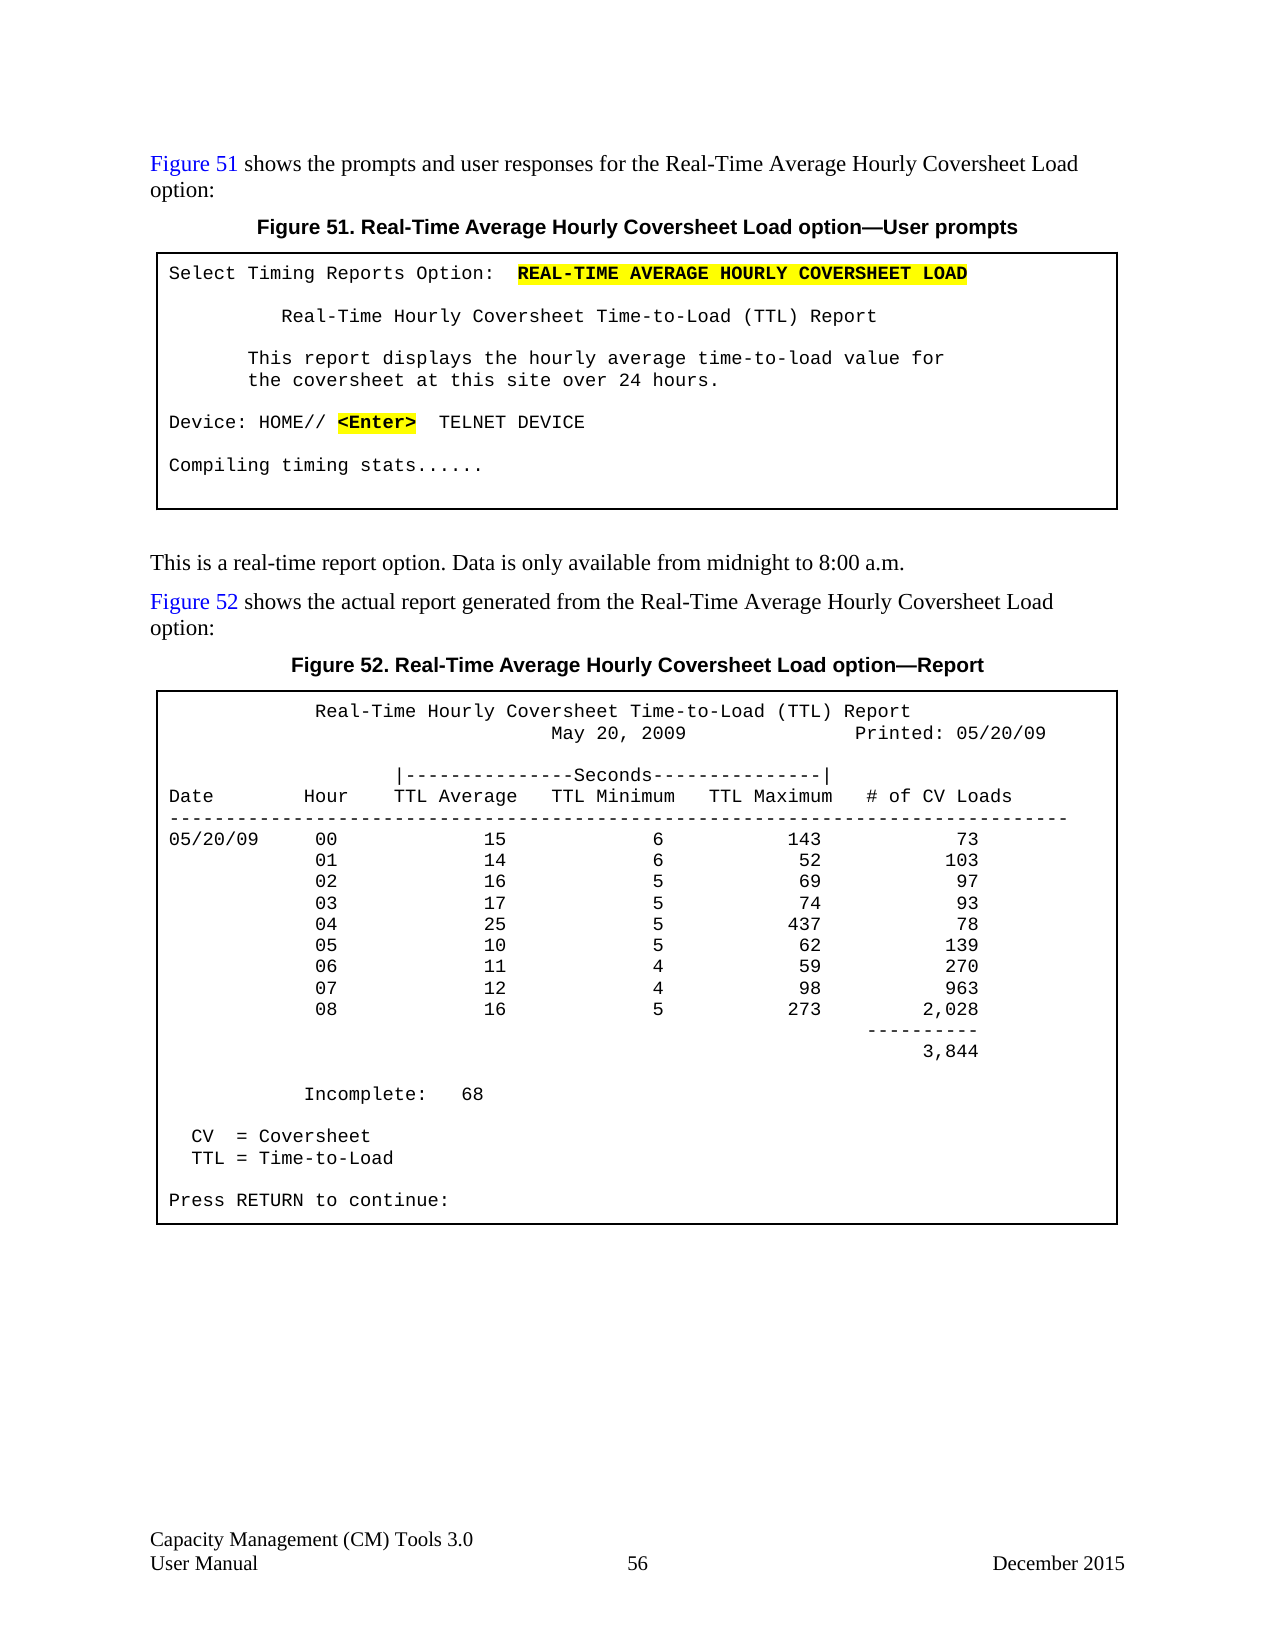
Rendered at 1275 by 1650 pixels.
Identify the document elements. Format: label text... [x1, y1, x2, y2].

text Figure 52 shows the actual report generated from the Real-Time Average Hourly Coversheet Load option: [150, 588, 1125, 641]
text Figure 51. Real-Time Average Hourly Coversheet Load option—User prompts [150, 215, 1125, 239]
text 06 11 4 59 270 [158, 945, 1116, 966]
text ---------- [158, 1008, 1116, 1030]
text Figure 51 shows the prompts and user responses for the Real-Time Average Hourly Coversheet Load option: [150, 150, 1125, 203]
text 05 10 5 62 139 [158, 923, 1116, 945]
text -------------------------------------------------------------------------------- [158, 796, 1116, 817]
text 03 17 5 74 93 [158, 881, 1116, 902]
text 04 25 5 437 78 [158, 902, 1116, 923]
text Press RETURN to continue: [158, 1178, 1116, 1223]
text 08 16 5 273 2,028 [158, 987, 1116, 1008]
text Real-Time Hourly Coversheet Time-to-Load (TTL) Report [158, 692, 1116, 711]
text This is a real-time report option. Data is only available from to 8:00 a.m. [150, 549, 1125, 576]
text 01 14 6 52 103 [158, 838, 1116, 860]
text Select Timing Reports Option: REAL-TIME AVERAGE HOURLY COVERSHEET LOAD [158, 254, 1116, 285]
text 05/20/09 00 15 6 143 73 [158, 817, 1116, 838]
text May 20, 2009 Printed: 05/20/09 [158, 711, 1116, 745]
text 07 12 4 98 963 [158, 966, 1116, 987]
text 02 16 5 69 97 [158, 860, 1116, 881]
text TTL = Time-to-Load [158, 1136, 1116, 1170]
text the coversheet at this site over 24 hours. [158, 358, 1116, 392]
text This report displays the hourly average time-to-load value for [158, 337, 1116, 358]
text Device: HOME// <Enter> TELNET DEVICE [158, 400, 1116, 434]
text |---------------Seconds---------------| [158, 753, 1116, 775]
text 3,844 [158, 1030, 1116, 1063]
text Figure 52. Real-Time Average Hourly Coversheet Load option—Report [150, 653, 1125, 677]
text Compiling timing stats...... [158, 443, 1116, 477]
text Real-Time Hourly Coversheet Time-to-Load (TTL) Report [158, 294, 1116, 328]
text Incomplete: 68 [158, 1072, 1116, 1106]
text Date Hour TTL Average TTL Minimum TTL Maximum # of CV Loads [158, 775, 1116, 796]
text CV = Coversheet [158, 1115, 1116, 1136]
